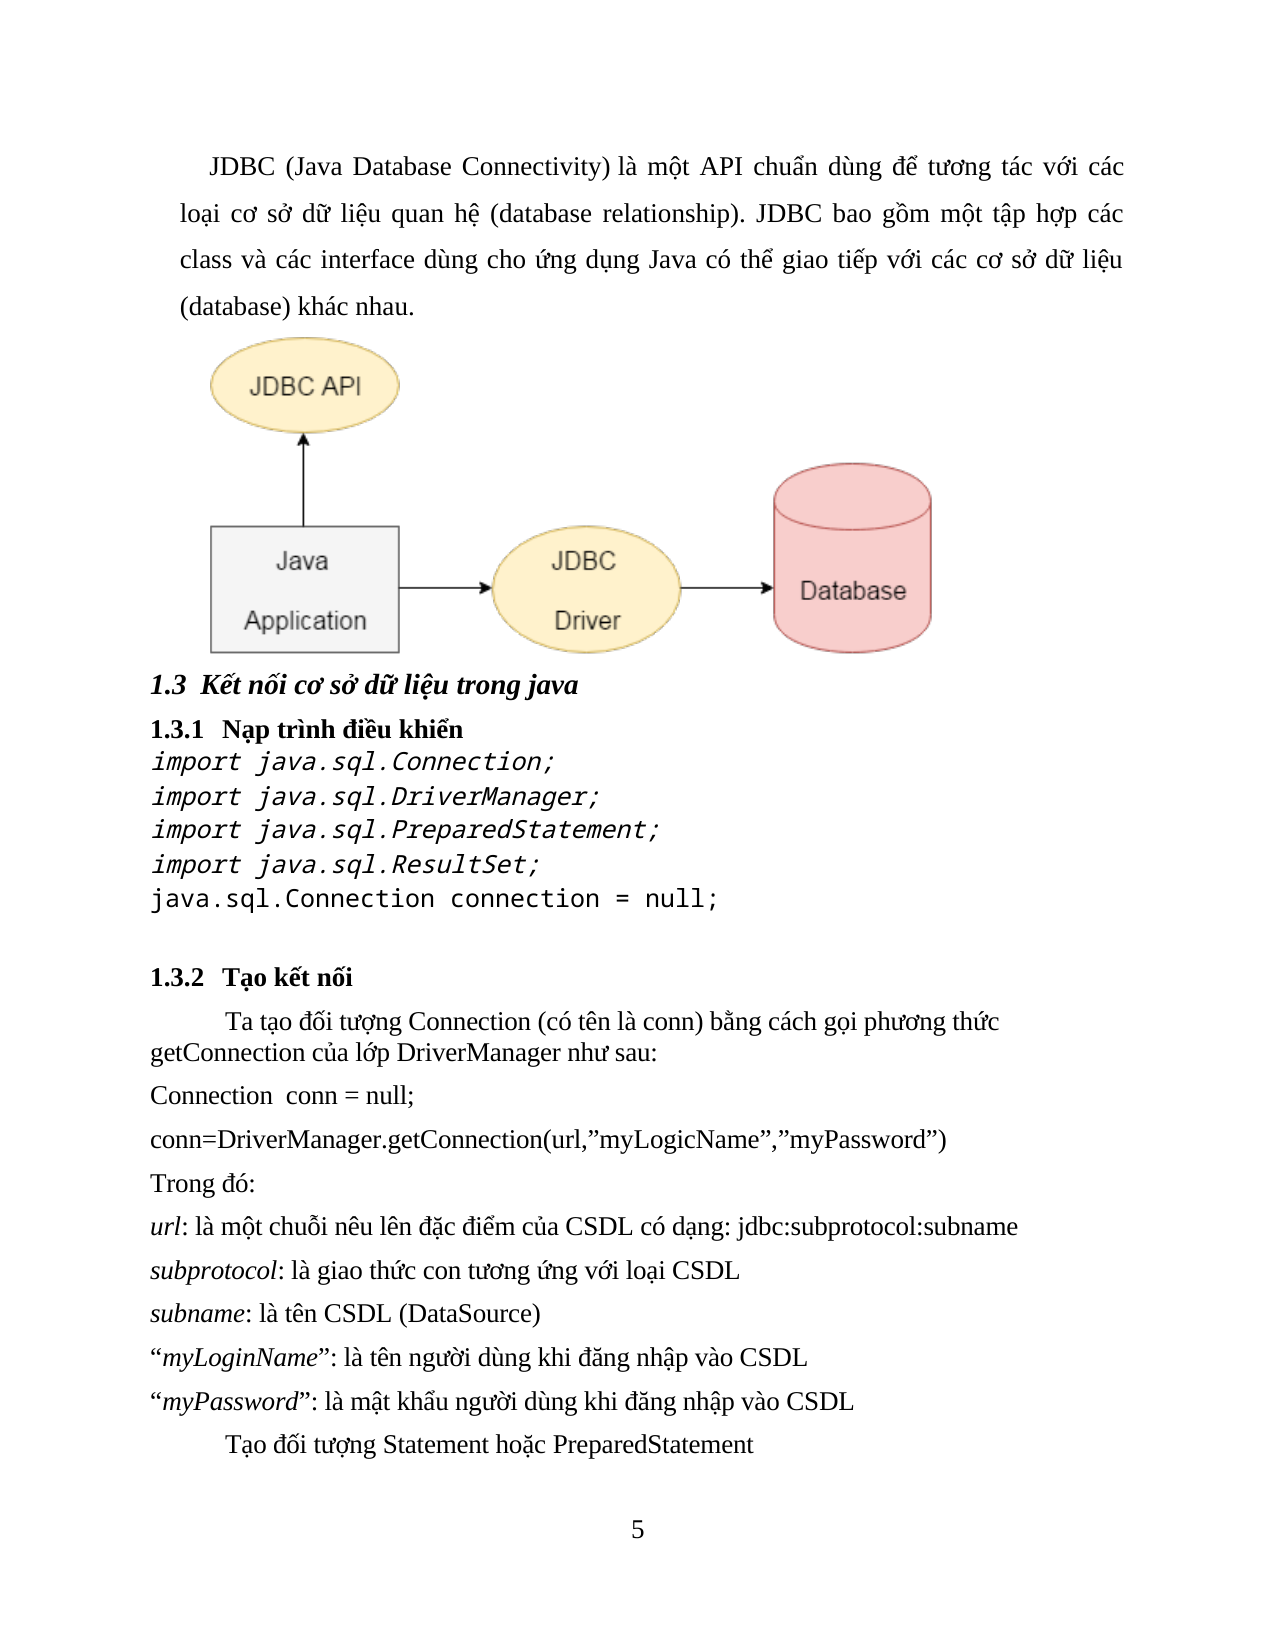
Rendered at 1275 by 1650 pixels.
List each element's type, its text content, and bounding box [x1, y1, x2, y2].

text import java.sql.Connection; [150, 744, 1125, 778]
text subprotocol: là giao thức con tương ứng với loại CSDL [150, 1254, 1125, 1285]
text url: là một chuỗi nêu lên đặc điểm của CSDL có dạng: jdbc:subprotocol:subname [150, 1210, 1125, 1241]
text import java.sql.PreparedStatement; [150, 812, 1125, 846]
text “myLoginName”: là tên người dùng khi đăng nhập vào CSDL [150, 1341, 1125, 1372]
subtitle Nạp trình điều khiển [150, 713, 1125, 744]
text subname: là tên CSDL (DataSource) [150, 1298, 1125, 1329]
text conn=DriverManager.getConnection(url,”myLogicName”,”myPassword”) [150, 1123, 1125, 1154]
list Ta tạo đối tượng Connection (có tên là conn) bằng cách gọi phương thức getConnection của lớp DriverManager như sau: [150, 1004, 1125, 1067]
subtitle Kết nối cơ sở dữ liệu trong java [150, 667, 1125, 700]
subtitle Tạo kết nối [150, 961, 1125, 992]
text import java.sql.ResultSet; [150, 846, 1125, 880]
text “myPassword”: là mật khẩu người dùng khi đăng nhập vào CSDL [150, 1385, 1125, 1416]
list Tạo đối tượng Statement hoặc PreparedStatement [150, 1428, 1125, 1460]
text java.sql.Connection connection = null; [150, 880, 1125, 914]
text Trong đó: [150, 1167, 1125, 1198]
text JDBC (Java Database Connectivity) là một API chuẩn dùng để tương tác với các loại cơ sở dữ liệu quan hệ (database relationship). JDBC bao gồm một tập hợp các class và các interface dùng cho ứng dụng Java có thể giao tiếp với các cơ sở dữ liệu (database) khác nhau. [179, 150, 1125, 321]
text Connection conn = null; [150, 1079, 1125, 1111]
text import java.sql.DriverManager; [150, 778, 1125, 812]
